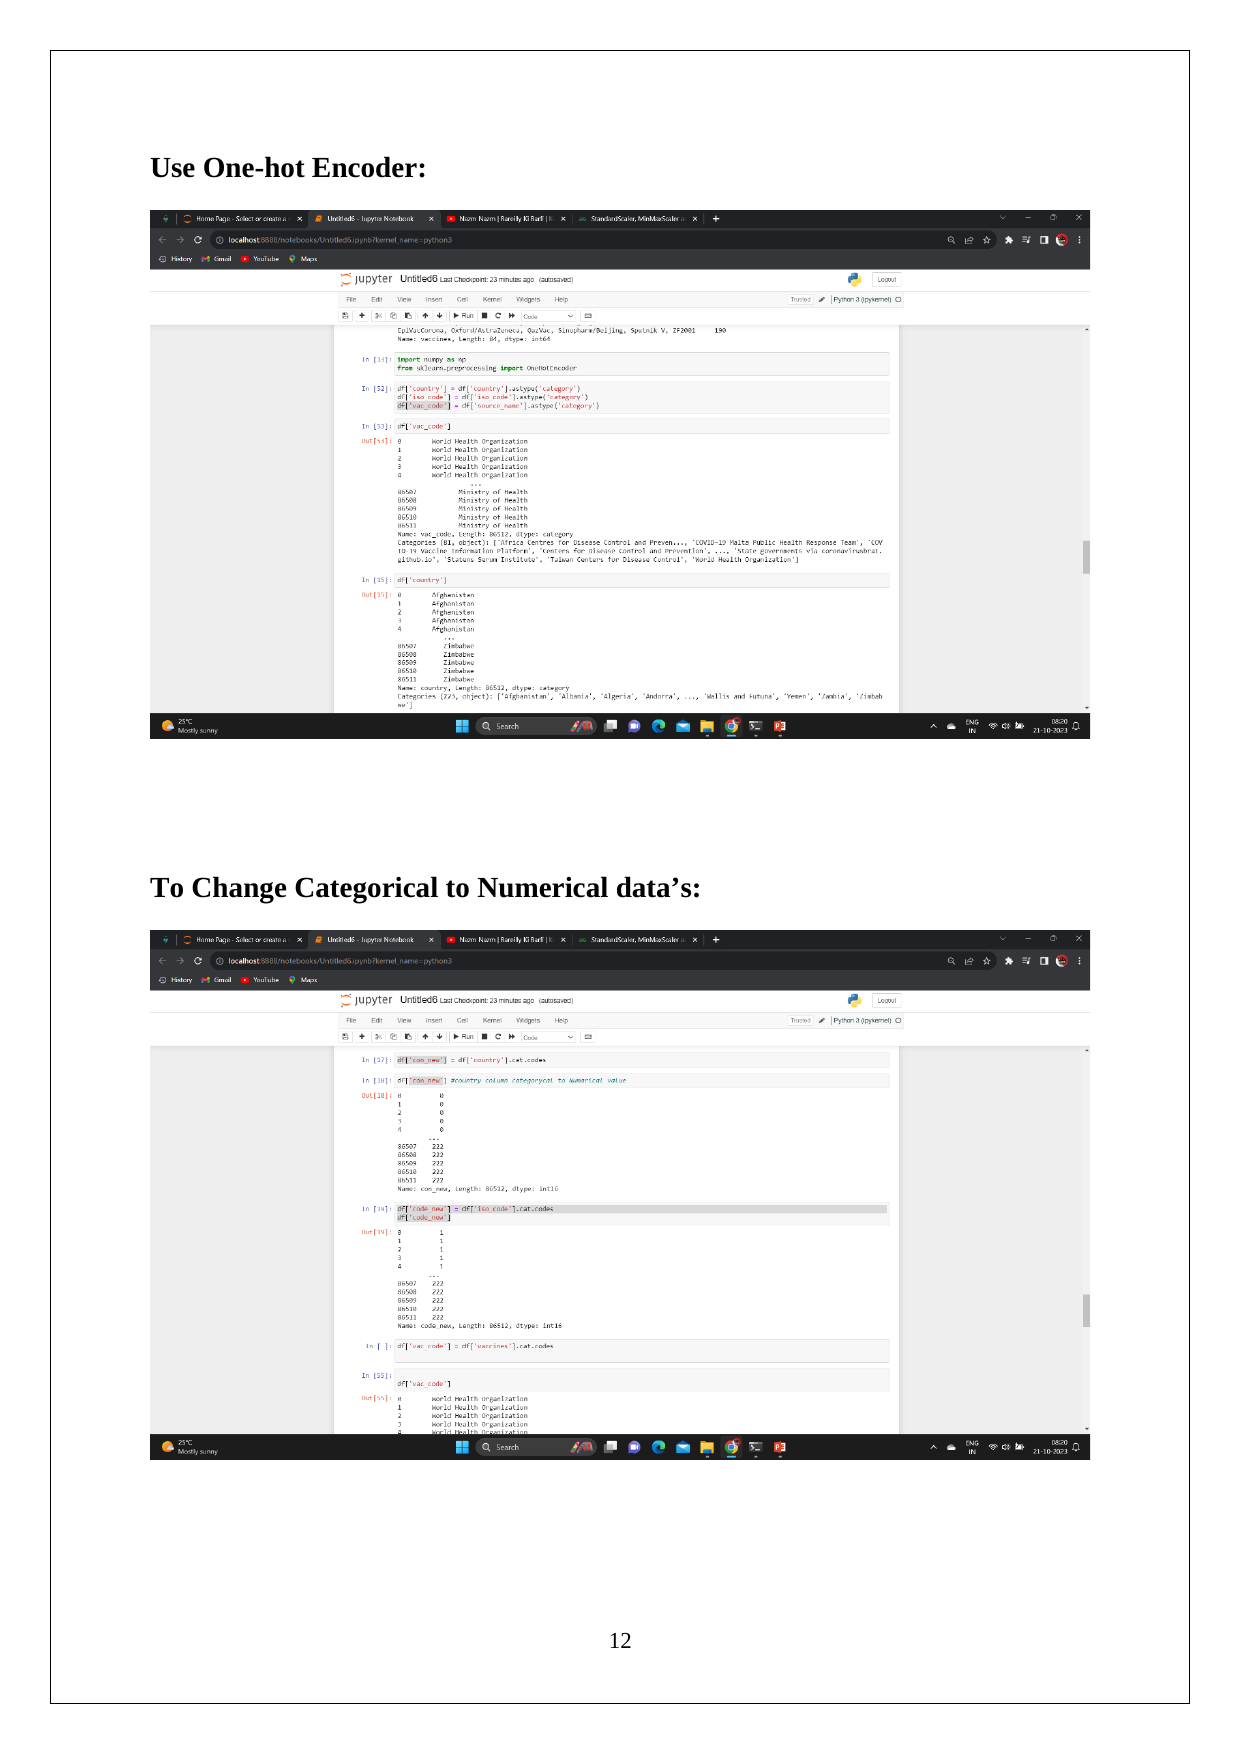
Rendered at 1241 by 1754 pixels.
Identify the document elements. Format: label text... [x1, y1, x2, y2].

text To Change Categorical to Numerical data’s: [150, 871, 1090, 904]
picture [150, 210, 1091, 739]
text Use One-hot Encoder: [150, 150, 1090, 183]
picture [150, 930, 1091, 1460]
